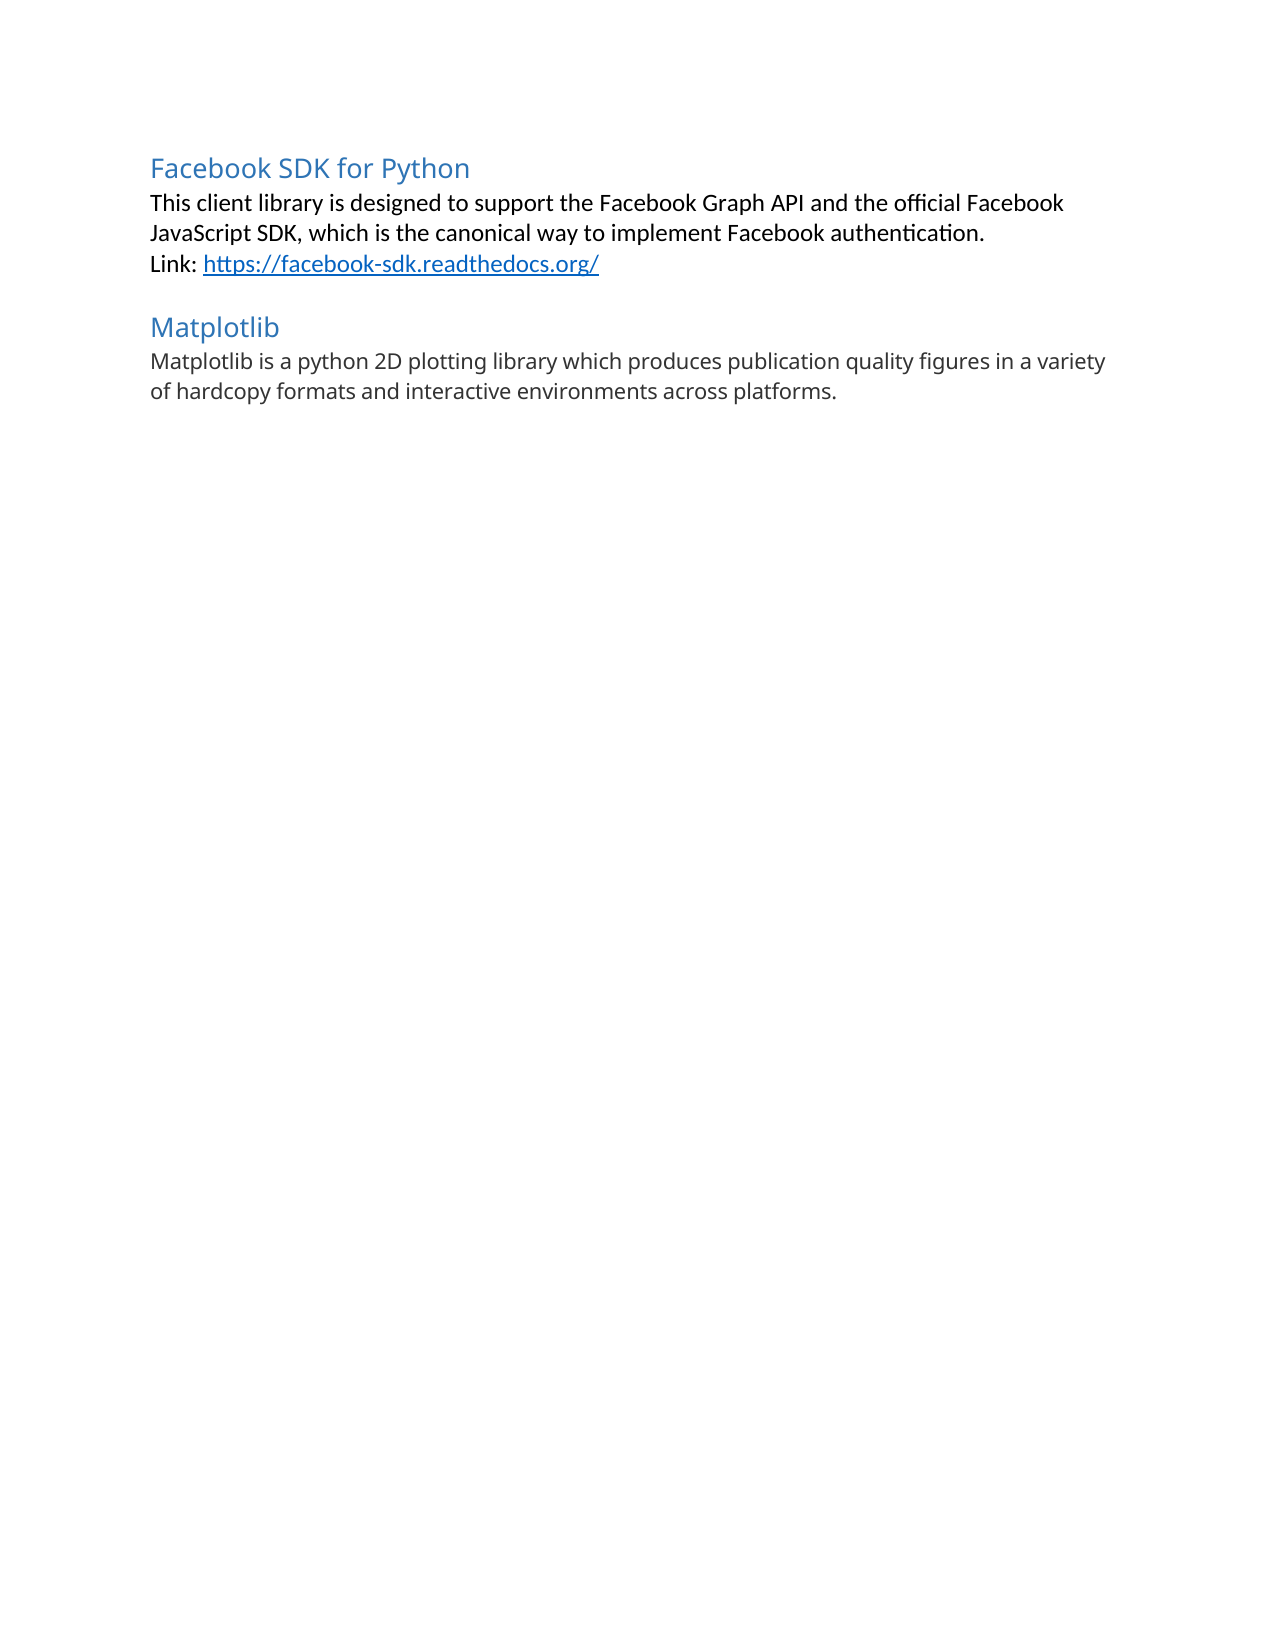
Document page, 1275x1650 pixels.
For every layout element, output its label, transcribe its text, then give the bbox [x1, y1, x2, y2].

text Matplotlib is a python 2D plotting library which produces publication quality figures in a variety of hardcopy formats and interactive environments across platforms. [837, 346, 1125, 405]
text Matplotlib [150, 309, 1125, 346]
text Link: https://facebook-sdk.readthedocs.org/ [150, 248, 1125, 278]
subtitle Facebook SDK for Python [150, 150, 1125, 187]
text This client library is designed to support the Facebook Graph API and the official Facebook JavaScript SDK, which is the canonical way to implement Facebook authentication. [150, 187, 1125, 248]
